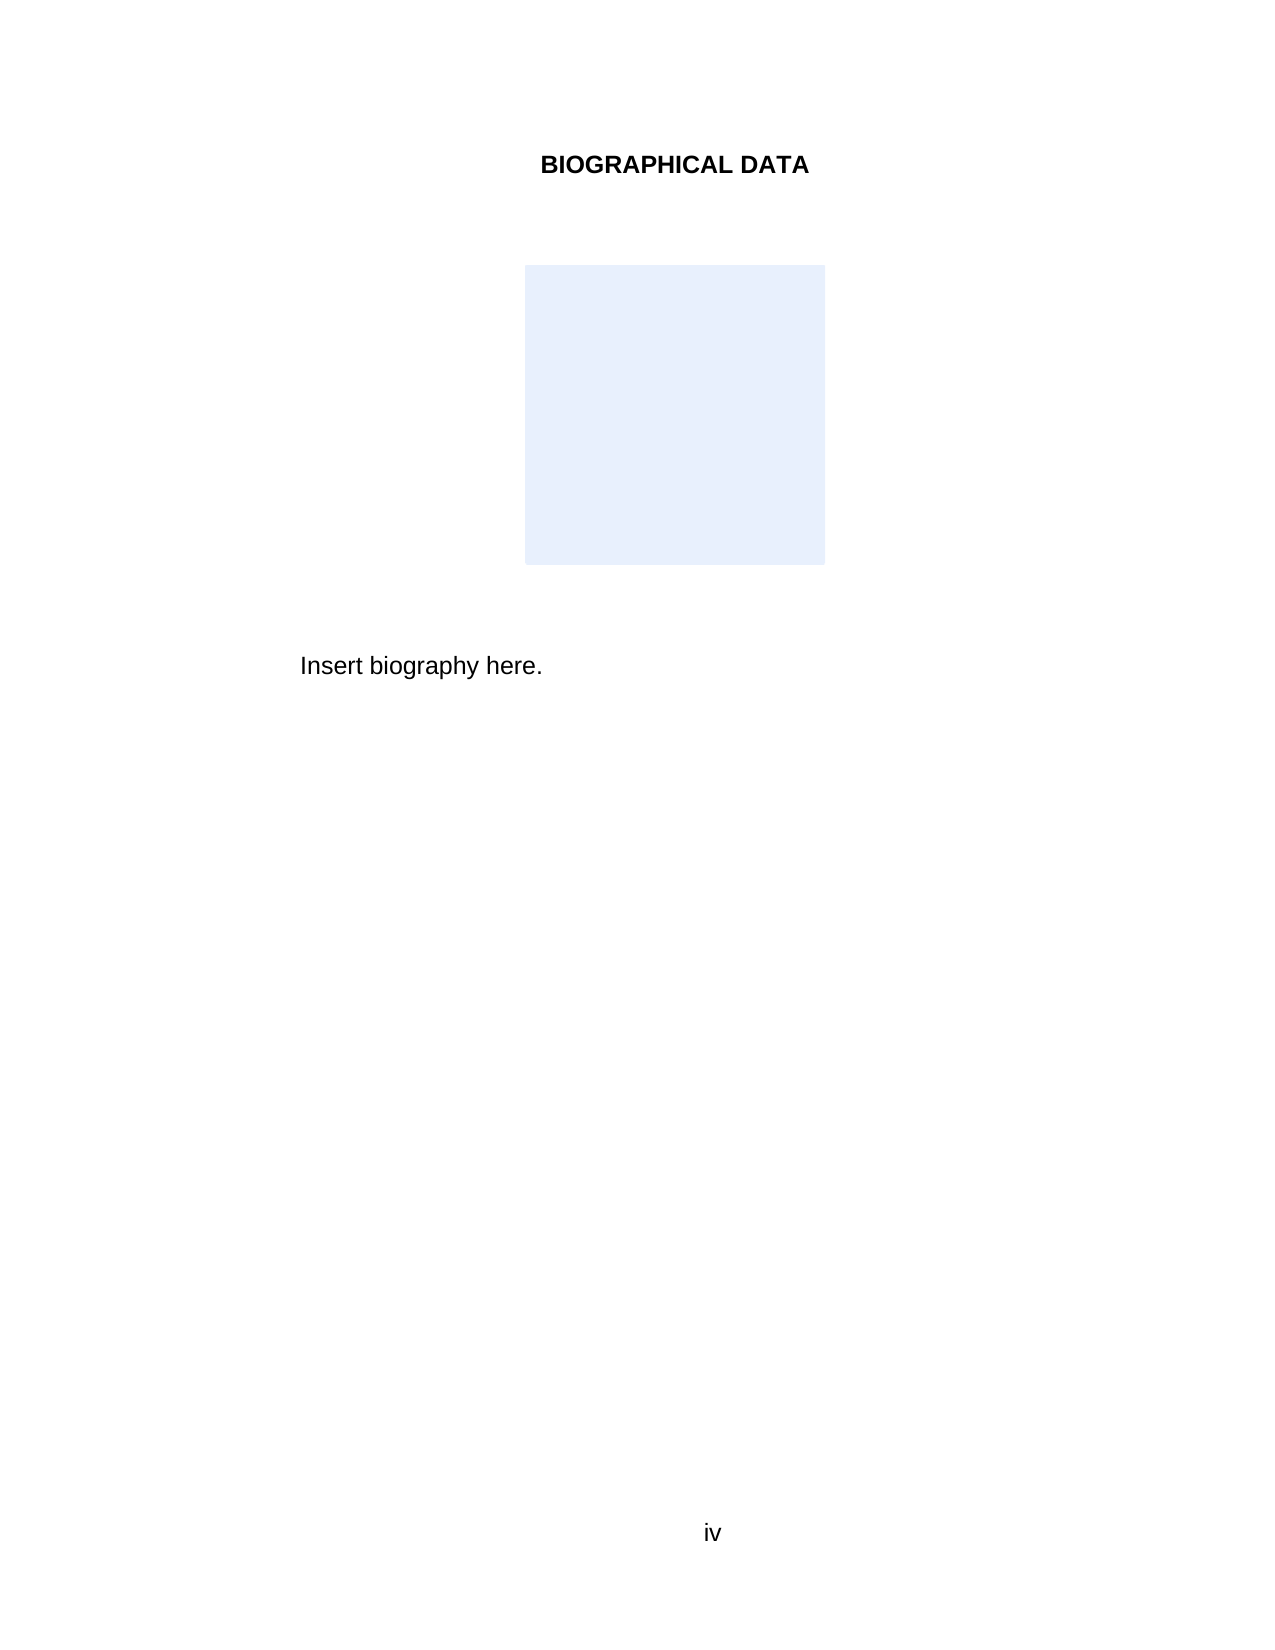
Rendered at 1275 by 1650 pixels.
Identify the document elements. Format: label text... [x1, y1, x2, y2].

text Insert biography here. [225, 651, 1125, 680]
picture [525, 265, 826, 565]
text BIOGRAPHICAL DATA [225, 150, 1125, 179]
